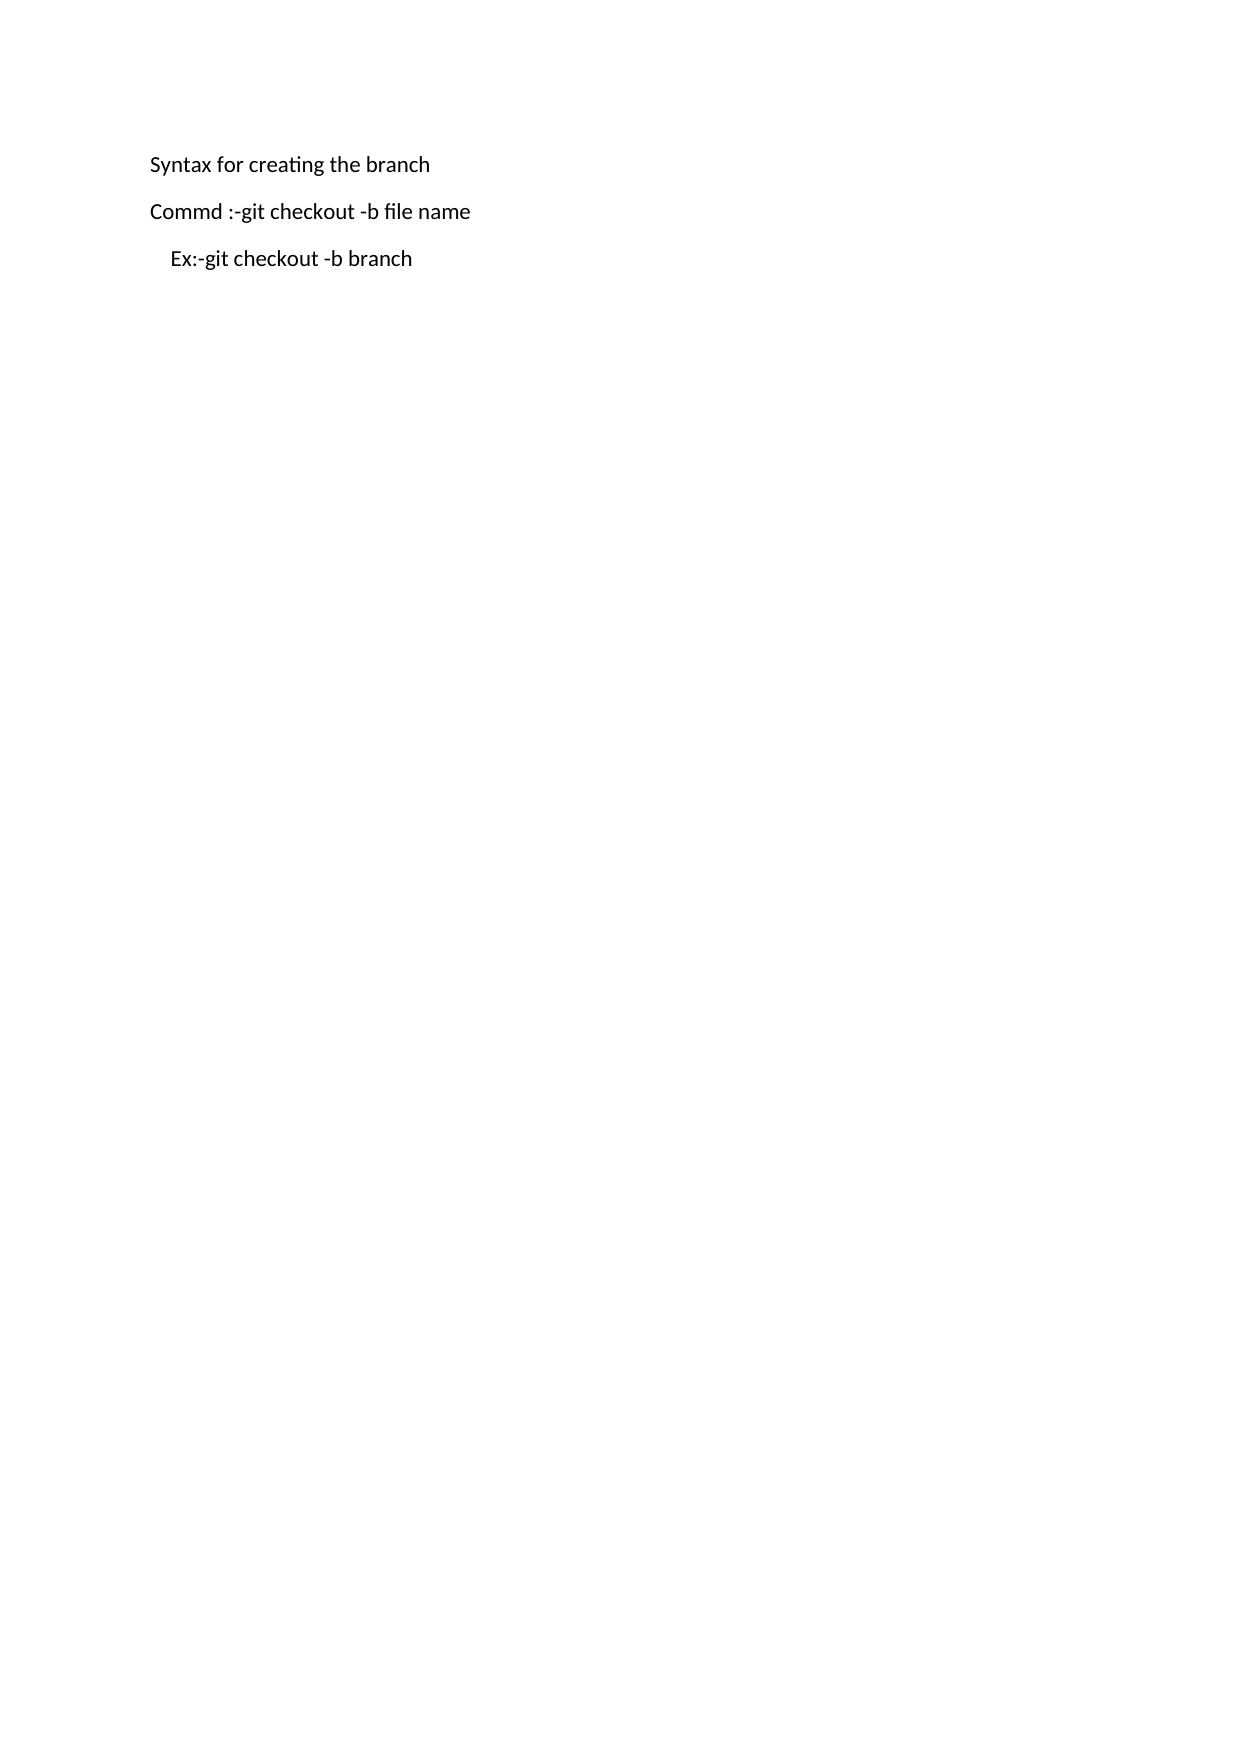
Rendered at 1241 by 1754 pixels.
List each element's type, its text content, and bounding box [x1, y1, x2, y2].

text Ex:-git checkout -b branch [150, 244, 1090, 272]
text Syntax for creating the branch [150, 150, 1090, 178]
text Commd :-git checkout -b file name [150, 197, 1090, 225]
